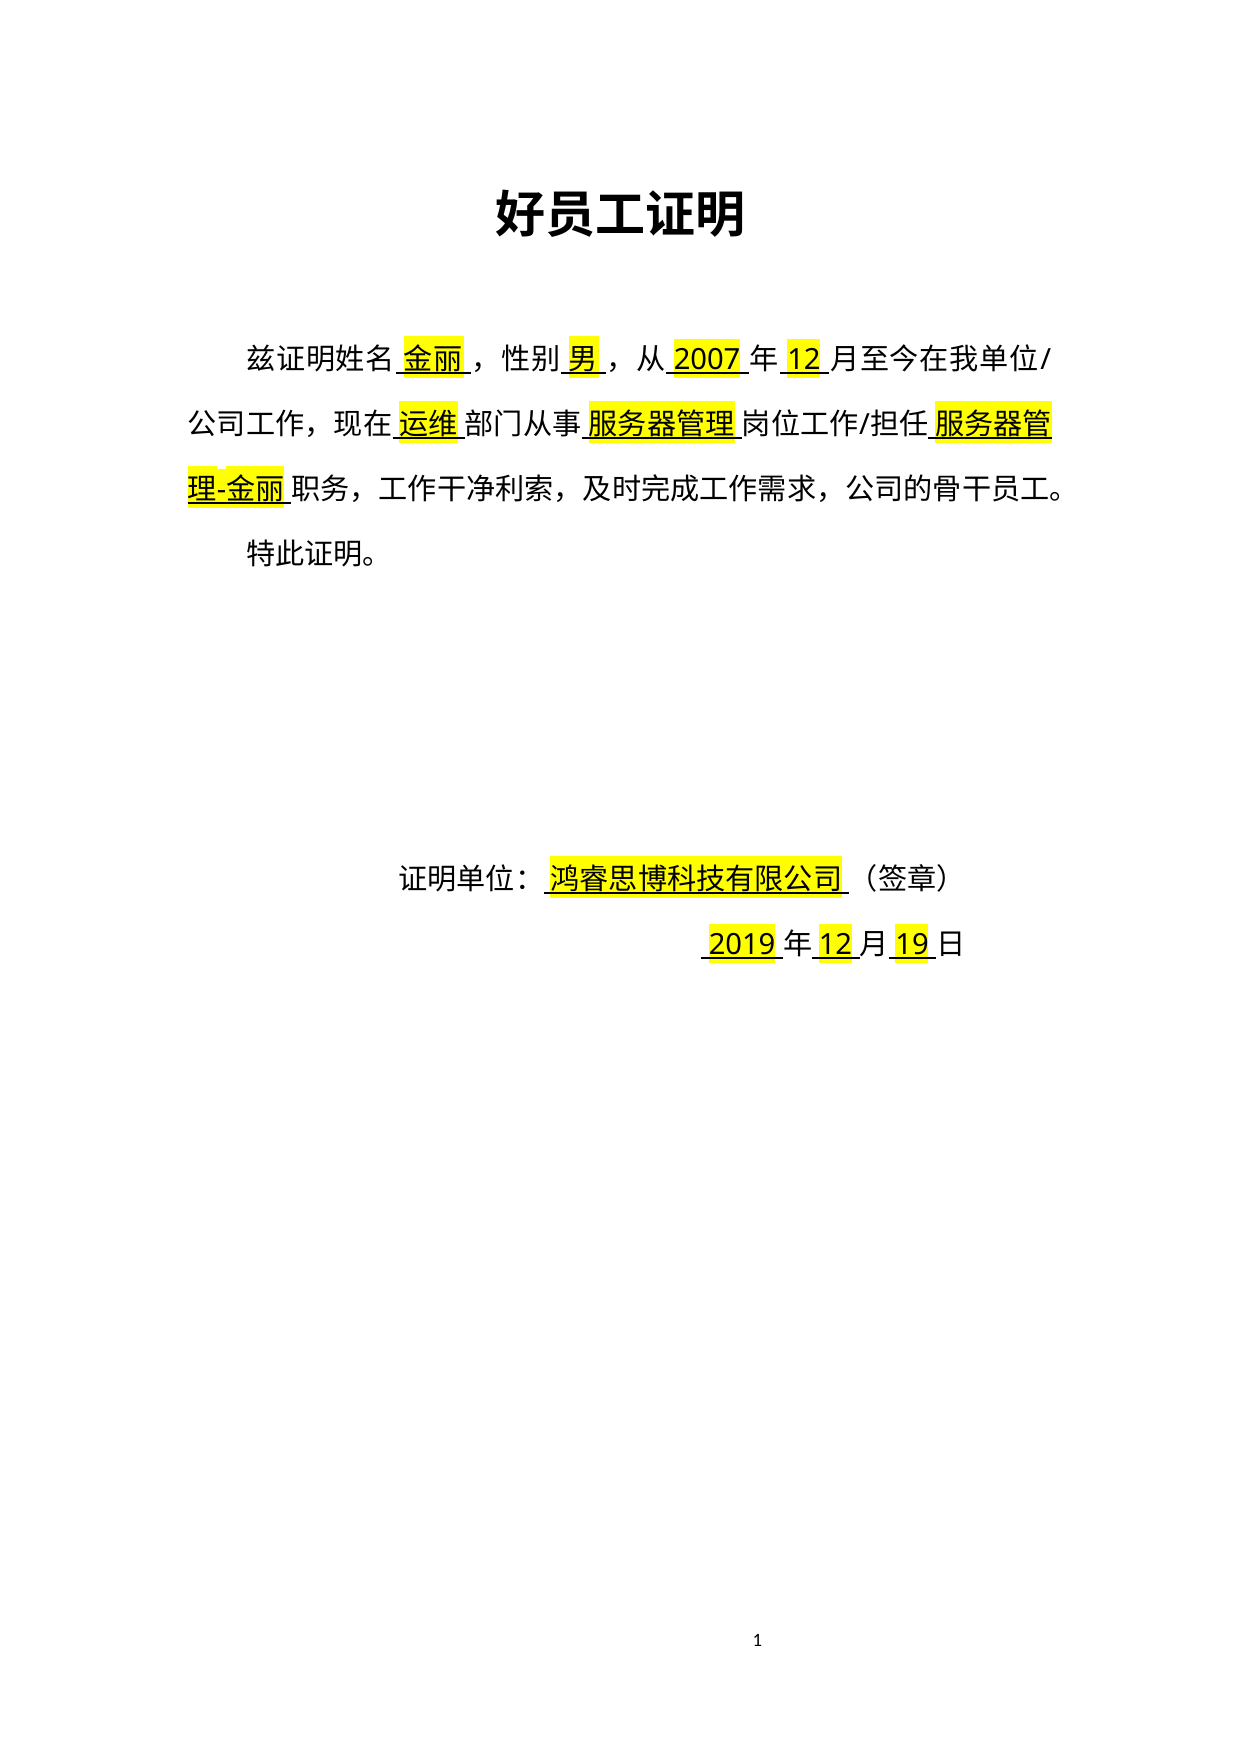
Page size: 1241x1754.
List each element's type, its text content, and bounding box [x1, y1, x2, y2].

text 特此证明。 [187, 519, 1053, 584]
text 兹证明姓名 金丽 ，性别 男 ，从 2007 年 12 月至今在我单位/公司工作，现在 运维 部门从事 服务器管理 岗位工作/担任 服务器管理-金丽 职务，工作干净利索，及时完成工作需求，公司的骨干员工。 [187, 324, 1053, 519]
text 证明单位： 鸿睿思博科技有限公司 （签章） [187, 844, 965, 909]
text 2019 年 12 月 19 日 [187, 909, 965, 974]
text 好员工证明 [187, 162, 1053, 259]
